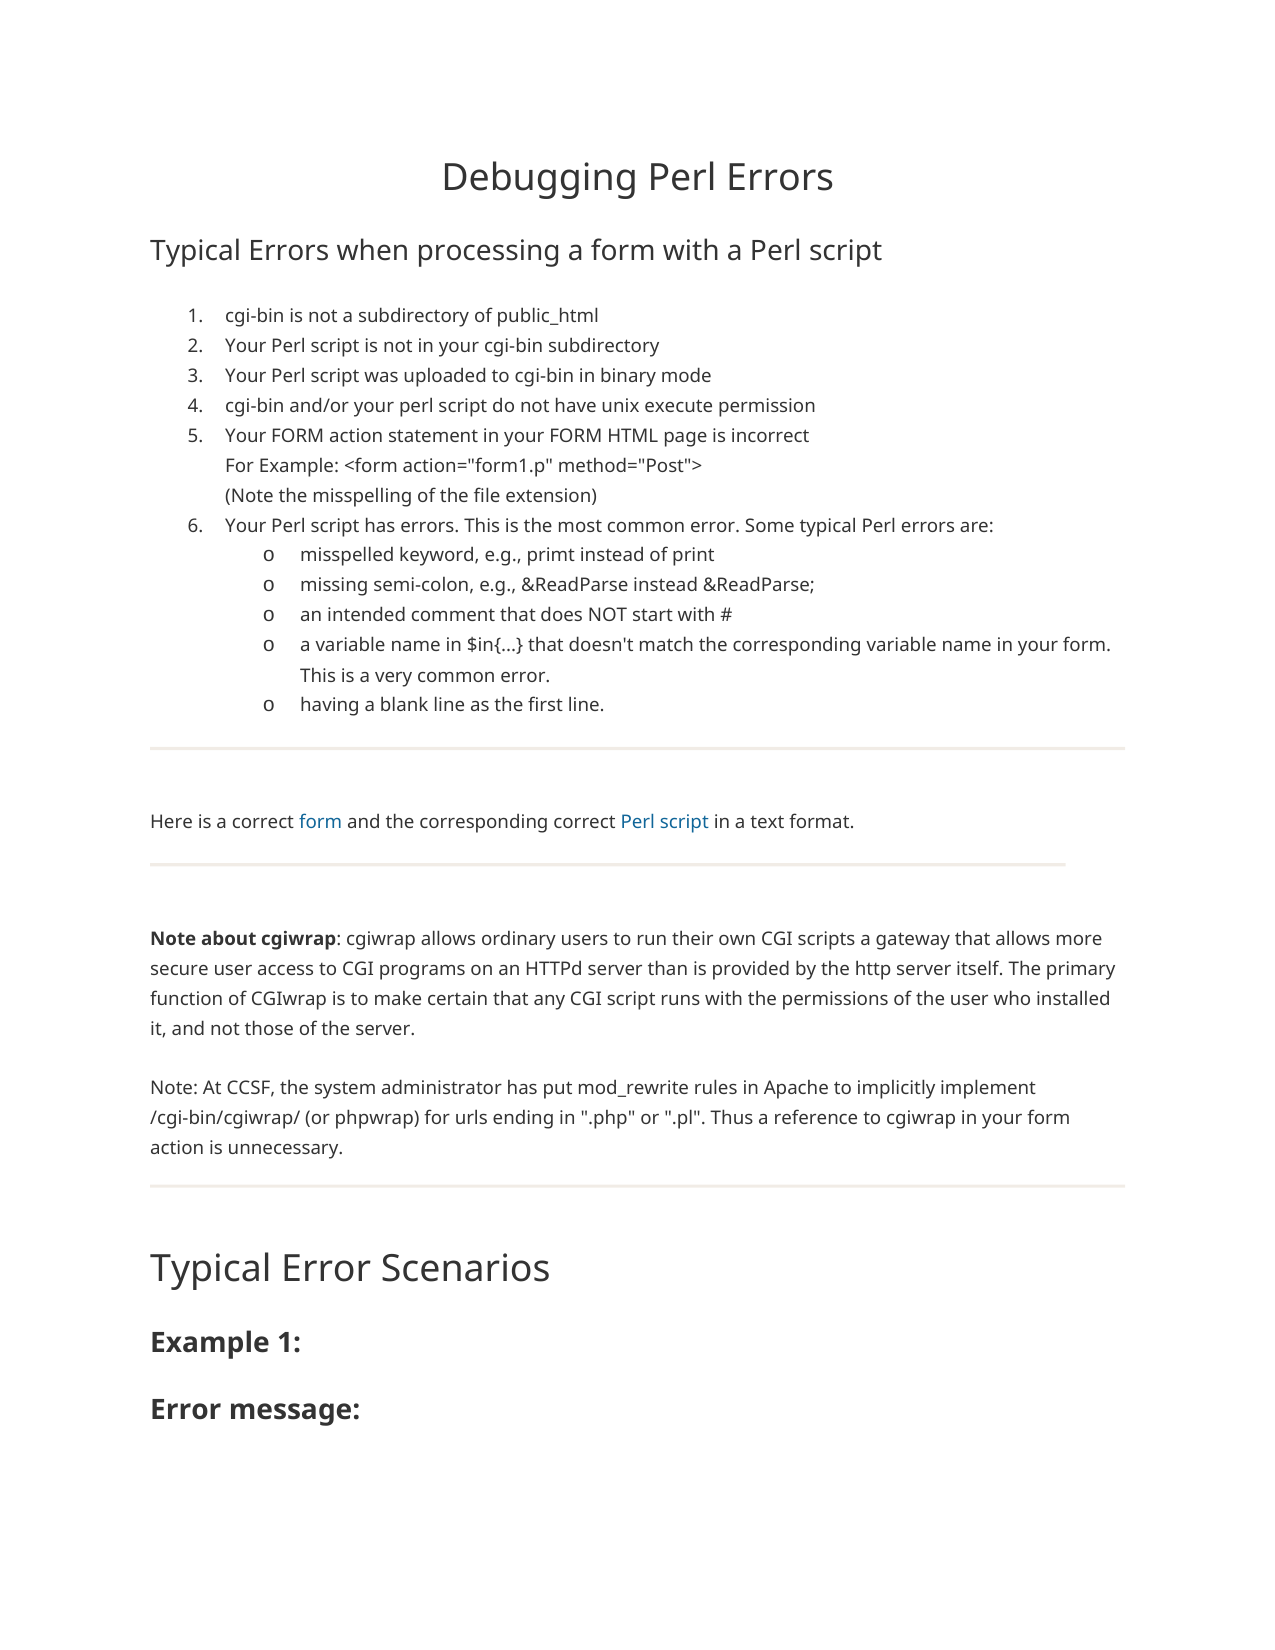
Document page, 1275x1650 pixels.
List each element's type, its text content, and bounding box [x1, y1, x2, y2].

list cgi-bin and/or your perl script do not have unix execute permission [187, 388, 1125, 418]
list missing semi-colon, e.g., &ReadParse instead &ReadParse; [262, 568, 1125, 598]
text Error message: [150, 1389, 1125, 1428]
list Your Perl script has errors. This is the most common error. Some typical Perl errors are: [187, 508, 1125, 538]
text Typical Errors when processing a form with a Perl script [150, 230, 1125, 268]
list having a blank line as the first line. [262, 688, 1125, 718]
list Your Perl script is not in your cgi-bin subdirectory [187, 328, 1125, 358]
list an intended comment that does NOT start with # [262, 598, 1125, 628]
text Debugging Perl Errors [150, 150, 1125, 201]
list misspelled keyword, e.g., primt instead of print [262, 538, 1125, 568]
list cgi-bin is not a subdirectory of public_html [187, 298, 1125, 328]
list a variable name in $in{...} that doesn't match the corresponding variable name in your form. This is a very common error. [262, 628, 1125, 688]
list Your Perl script was uploaded to cgi-bin in binary mode [187, 358, 1125, 388]
text Note about cgiwrap: cgiwrap allows ordinary users to run their own CGI scripts a gateway that allows more secure user access to CGI programs on an HTTPd server than is provided by the http server itself. The primary function of CGIwrap is to make certain that any CGI script runs with the permissions of the user who installed it, and not those of the server. [150, 920, 1125, 1040]
list Your FORM action statement in your FORM HTML page is incorrect For Example: <form action="form1.p" method="Post"> (Note the misspelling of the file extension) [187, 418, 1125, 508]
text Example 1: [150, 1322, 1125, 1360]
text Here is a correct form and the corresponding correct Perl script in a text format. [150, 804, 1125, 834]
text Note: At CCSF, the system administrator has put mod_rewrite rules in Apache to implicitly implement /cgi-bin/cgiwrap/ (or phpwrap) for urls ending in ".php" or ".pl". Thus a reference to cgiwrap in your form action is unnecessary. [150, 1069, 1125, 1159]
text Typical Error Scenarios [150, 1242, 1125, 1293]
